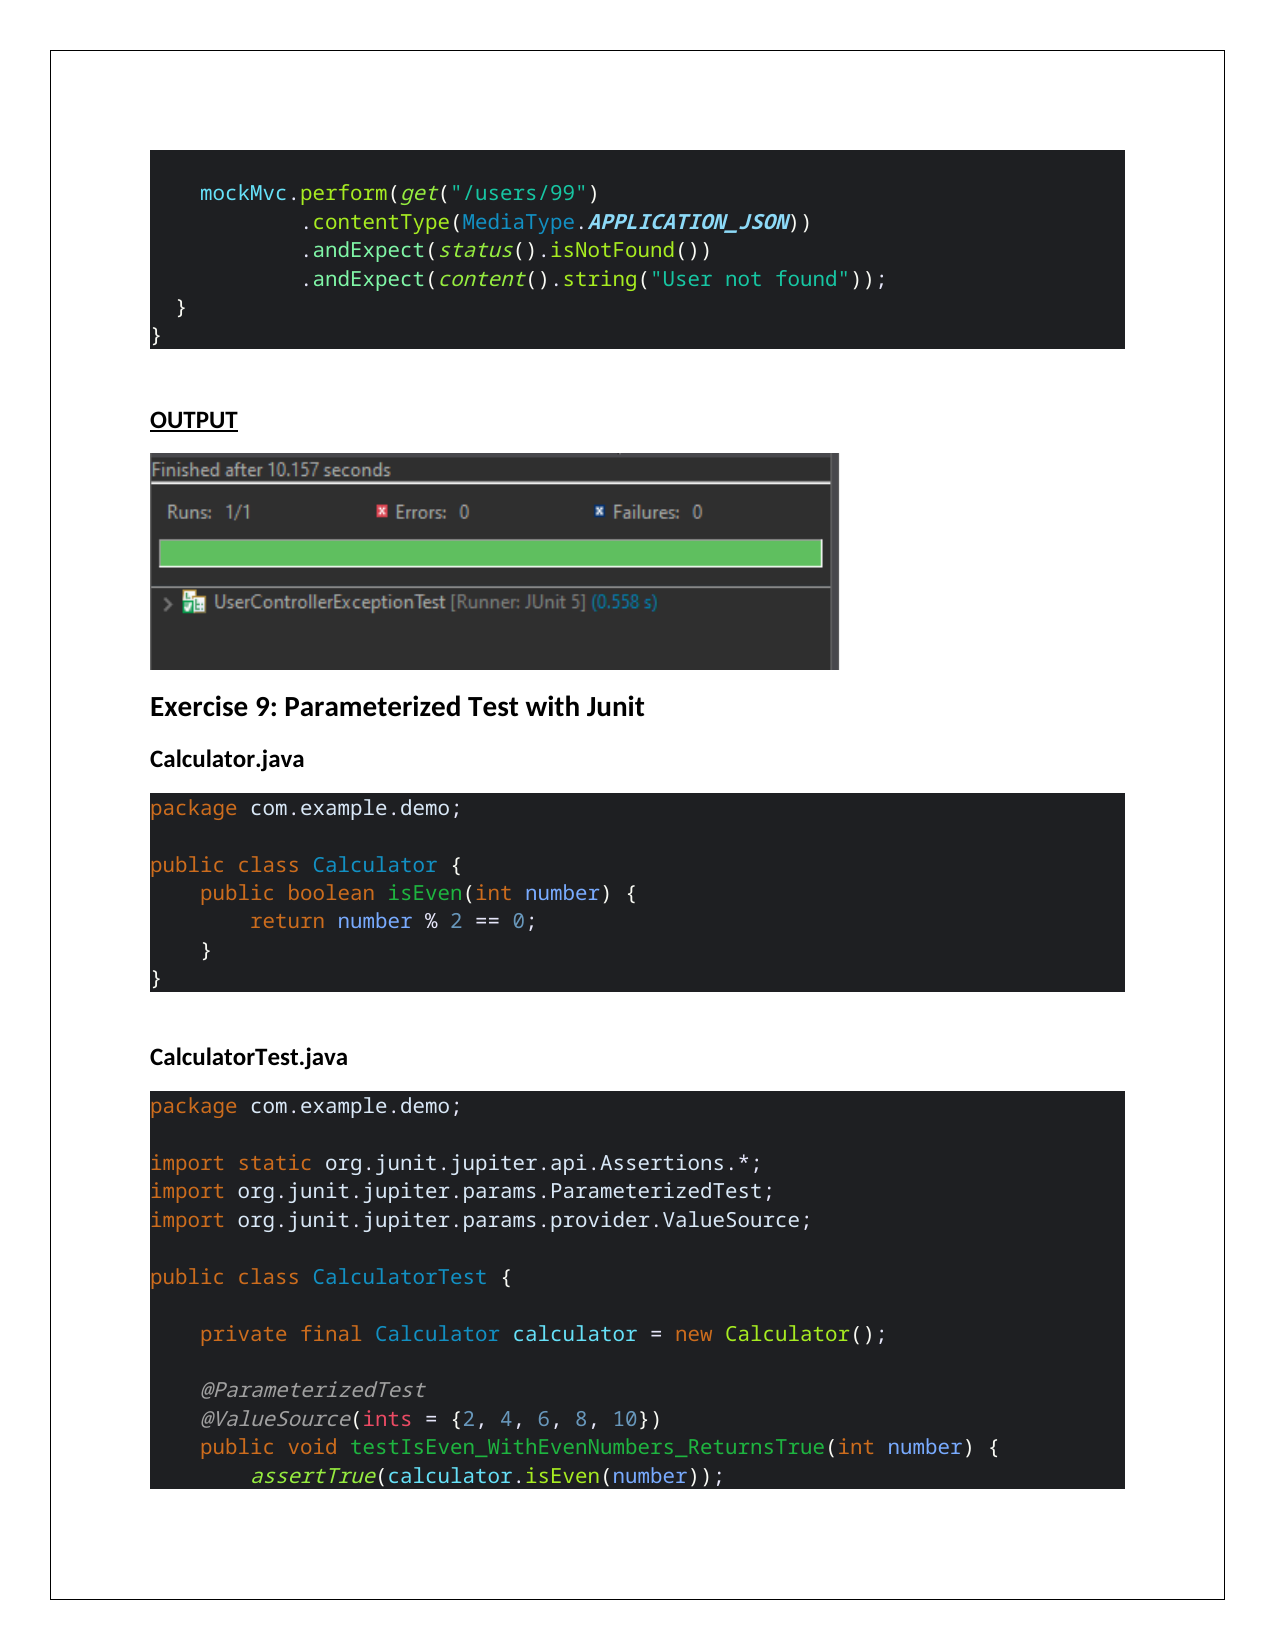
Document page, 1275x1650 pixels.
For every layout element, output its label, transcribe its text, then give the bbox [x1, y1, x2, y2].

text import org.junit.jupiter.params.ParameterizedTest; [150, 1176, 1125, 1205]
text CalculatorTest.java [150, 1042, 1125, 1072]
text public class Calculator { [150, 850, 1125, 878]
text assertTrue(calculator.isEven(number)); [150, 1461, 1125, 1489]
text mockMvc.perform(get("/users/99") [150, 178, 1125, 207]
text OUTPUT [150, 404, 1125, 435]
text public boolean isEven(int number) { [150, 878, 1125, 907]
text return number % 2 == 0; [150, 907, 1125, 935]
text @ValueSource(ints = {2, 4, 6, 8, 10}) [150, 1404, 1125, 1432]
text Exercise 9: Parameterized Test with Junit [150, 688, 1125, 724]
text package com.example.demo; [150, 793, 1125, 821]
picture [150, 453, 840, 670]
text package com.example.demo; [150, 1091, 1125, 1119]
text import static org.junit.jupiter.api.Assertions.*; [150, 1148, 1125, 1176]
text } [150, 935, 1125, 963]
text } [150, 292, 1125, 321]
text import org.junit.jupiter.params.provider.ValueSource; [150, 1205, 1125, 1233]
text } [150, 963, 1125, 992]
text private final Calculator calculator = new Calculator(); [150, 1319, 1125, 1347]
text public void testIsEven_WithEvenNumbers_ReturnsTrue(int number) { [150, 1432, 1125, 1461]
text @ParameterizedTest [150, 1376, 1125, 1404]
text .contentType(MediaType.APPLICATION_JSON)) [150, 207, 1125, 235]
text .andExpect(status().isNotFound()) [150, 235, 1125, 264]
text public class CalculatorTest { [150, 1262, 1125, 1290]
text Calculator.java [150, 743, 1125, 774]
text .andExpect(content().string("User not found")); [150, 264, 1125, 292]
text } [150, 321, 1125, 349]
